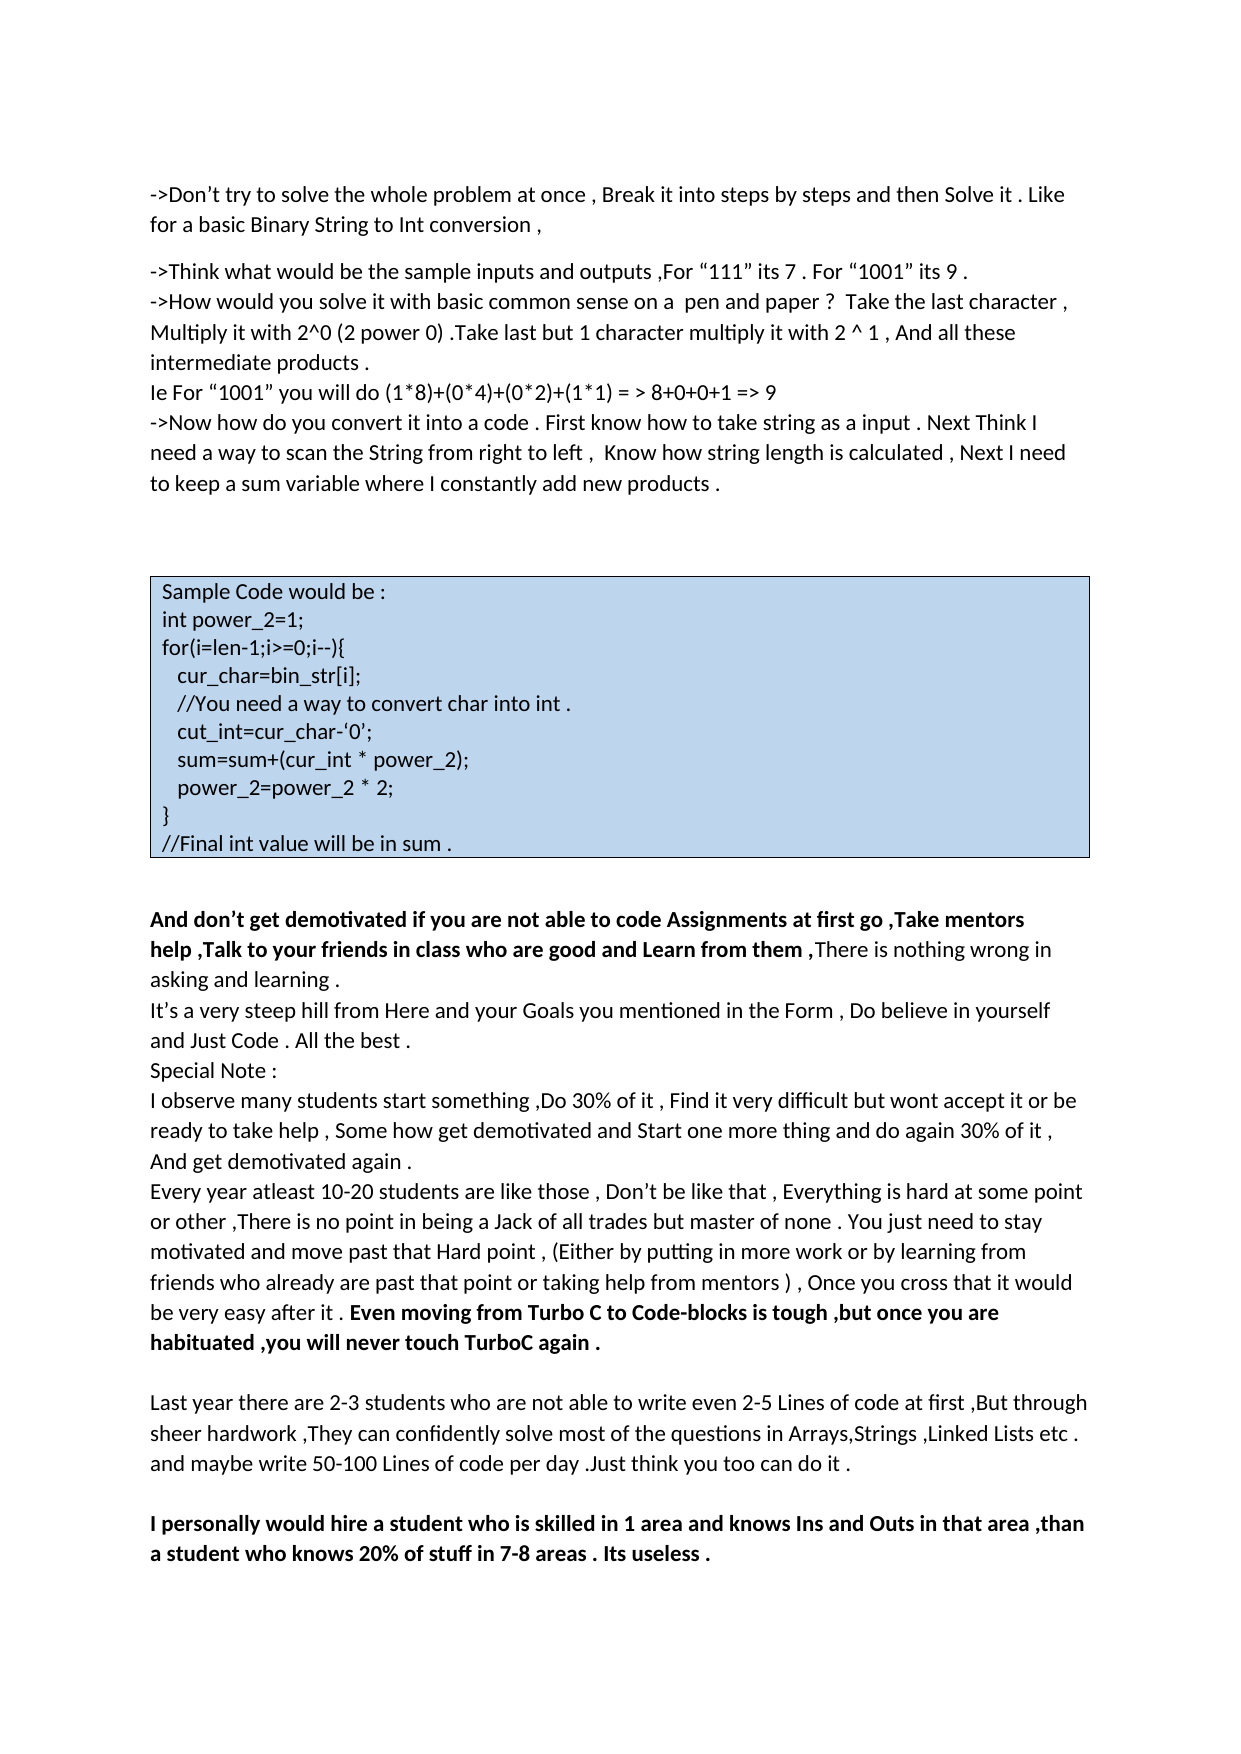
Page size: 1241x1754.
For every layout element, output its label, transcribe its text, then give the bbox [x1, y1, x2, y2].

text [150, 150, 1090, 238]
text And don’t get demotivated if you are not able to code Assignments at first go ,Take mentors help ,Talk to your friends in class who are good and Learn from them ,There is nothing wrong in asking and learning . It’s a very steep hill from Here and your Goals you mentioned in the Form , Do believe in yourself and Just Code . All the best . Special Note : I observe many students start something ,Do 30% of it , Find it very difficult but wont accept it or be ready to take help , Some how get demotivated and Start one more thing and do again 30% of it , And get demotivated again . Every year atleast 10-20 students are like those , Don’t be like that , Everything is hard at some point or other ,There is no point in being a Jack of all trades but master of none . You just need to stay motivated and move past that Hard point , (Either by putting in more work or by learning from friends who already are past that point or taking help from mentors ) , Once you cross that it would be very easy after it . Even moving from Turbo C to Code-blocks is tough ,but once you are habituated ,you will never touch TurboC again . Last year there are 2-3 students who are not able to write even 2-5 Lines of code at first ,But through sheer hardwork ,They can confidently solve most of the questions in Arrays,Strings ,Linked Lists etc . and maybe write 50-100 Lines of code per day .Just think you too can do it . I personally would hire a student who is skilled in 1 area and knows Ins and Outs in that area ,than a student who knows 20% of stuff in 7-8 areas . Its useless . [150, 905, 1090, 1568]
text ->Think what would be the sample inputs and outputs ,For “111” its 7 . For “1001” its 9 . ->How would you solve it with basic common sense on a pen and paper ? Take the last character , Multiply it with 2^0 (2 power 0) .Take last but 1 character multiply it with 2 ^ 1 , And all these intermediate products . Ie For “1001” you will do (1*8)+(0*4)+(0*2)+(1*1) = > 8+0+0+1 => 9 ->Now how do you convert it into a code . First know how to take string as a input . Next Think I need a way to scan the String from right to left , Know how string length is calculated , Next I need to keep a sum variable where I constantly add new products . [150, 257, 1090, 557]
table_header Sample Code would be : int power_2=1; for(i=len-1;i>=0;i--){ cur_char=bin_str[i]; //You need a way to convert char into int . cut_int=cur_char-‘0’; sum=sum+(cur_int * power_2); power_2=power_2 * 2; } //Final int value will be in sum . [151, 577, 1089, 857]
